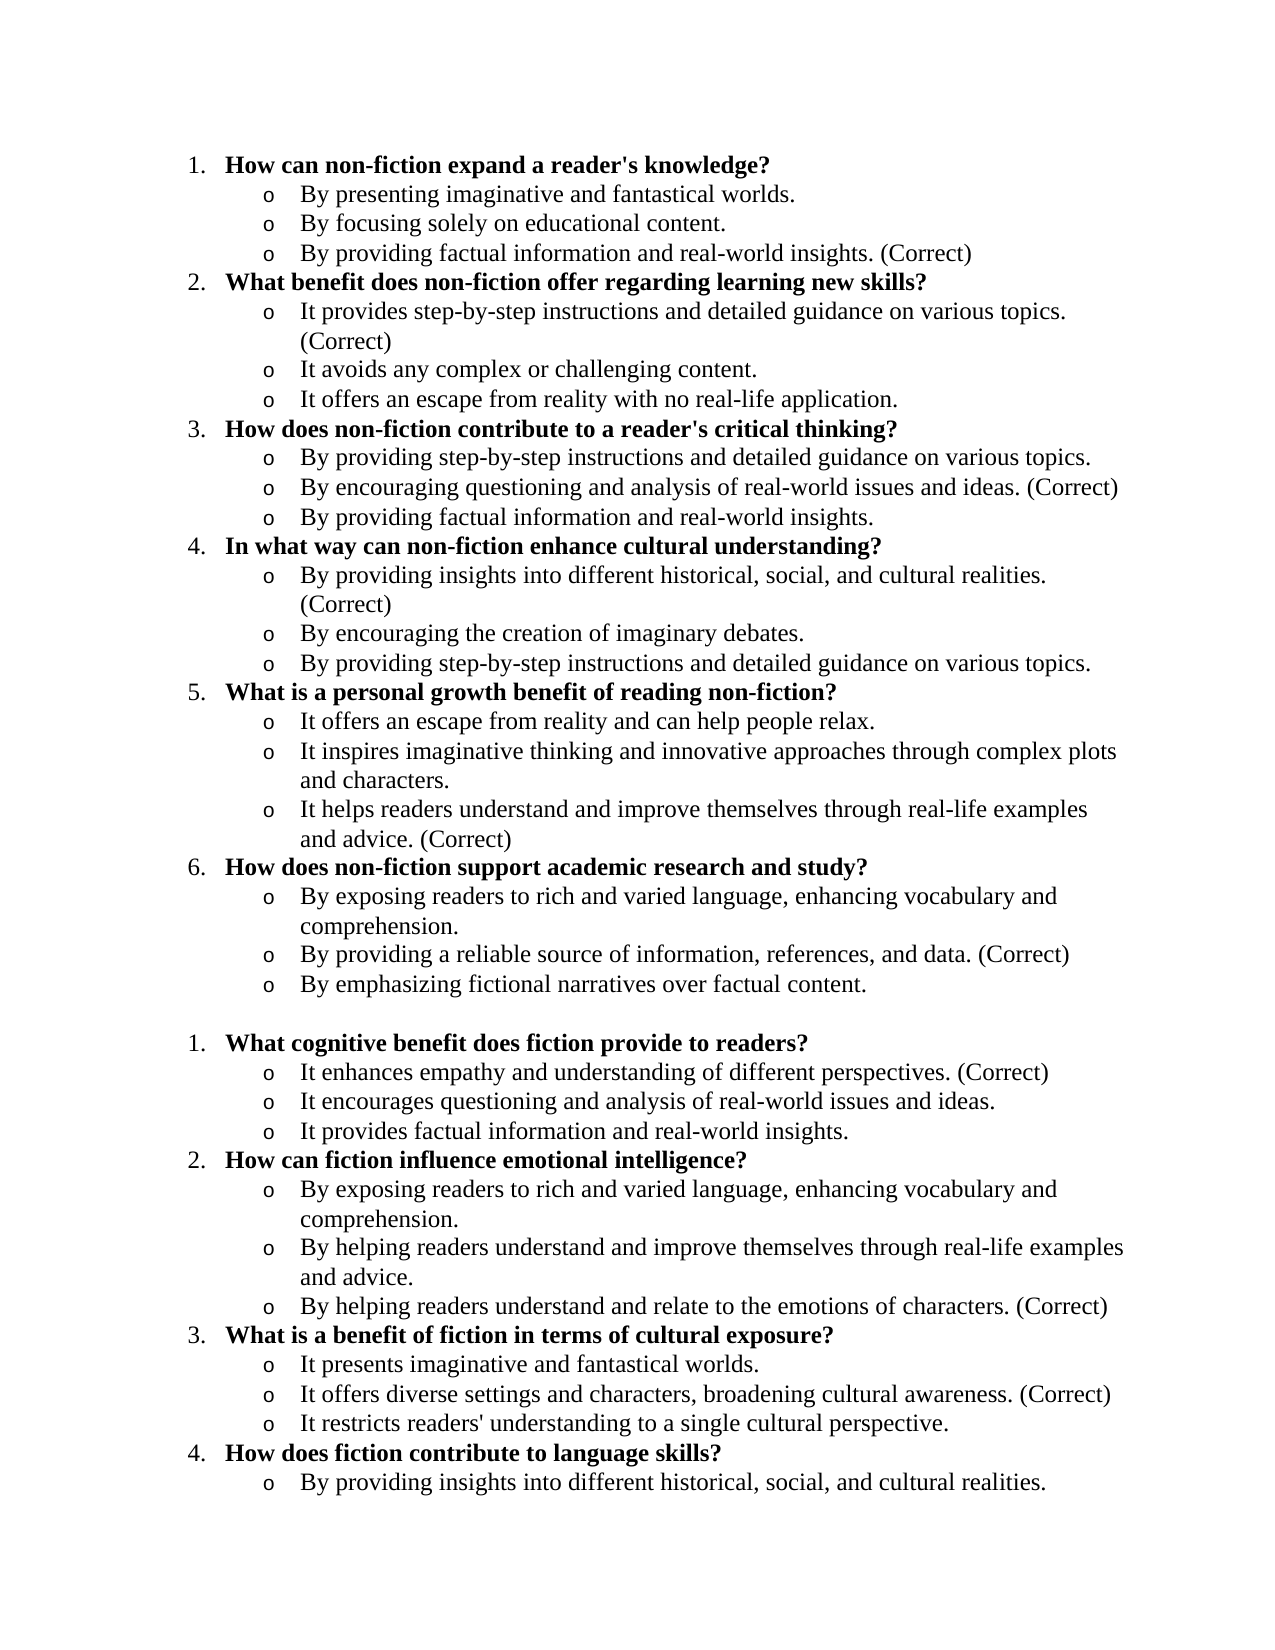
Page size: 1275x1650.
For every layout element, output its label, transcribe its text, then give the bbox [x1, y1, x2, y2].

list It presents imaginative and fantastical worlds. [262, 1349, 1125, 1379]
list How does non-fiction contribute to a reader's critical thinking? [187, 414, 1125, 442]
list By exposing readers to rich and varied language, enhancing vocabulary and comprehension. [262, 881, 1125, 939]
list It offers an escape from reality with no real-life application. [262, 384, 1125, 414]
list By emphasizing fictional narratives over factual content. [262, 969, 1125, 999]
list What benefit does non-fiction offer regarding learning new skills? [187, 267, 1125, 296]
list By providing insights into different historical, social, and cultural realities. (Correct) [262, 560, 1125, 618]
list What cognitive benefit does fiction provide to readers? [187, 1028, 1125, 1057]
list It provides factual information and real-world insights. [262, 1116, 1125, 1145]
list In what way can non-fiction enhance cultural understanding? [187, 531, 1125, 560]
list It restricts readers' understanding to a single cultural perspective. [262, 1408, 1125, 1438]
list How does fiction contribute to language skills? [187, 1438, 1125, 1467]
list What is a benefit of fiction in terms of cultural exposure? [187, 1320, 1125, 1349]
list By presenting imaginative and fantastical worlds. [262, 179, 1125, 208]
list By helping readers understand and improve themselves through real-life examples and advice. [262, 1232, 1125, 1291]
list By helping readers understand and relate to the emotions of characters. (Correct) [262, 1291, 1125, 1320]
list It offers diverse settings and characters, broadening cultural awareness. (Correct) [262, 1379, 1125, 1408]
list By providing step-by-step instructions and detailed guidance on various topics. [262, 648, 1125, 677]
list By providing step-by-step instructions and detailed guidance on various topics. [262, 442, 1125, 472]
list By focusing solely on educational content. [262, 208, 1125, 238]
list By encouraging the creation of imaginary debates. [262, 618, 1125, 648]
list It enhances empathy and understanding of different perspectives. (Correct) [262, 1057, 1125, 1086]
list By providing a reliable source of information, references, and data. (Correct) [262, 939, 1125, 969]
list It provides step-by-step instructions and detailed guidance on various topics. (Correct) [262, 296, 1125, 354]
list It avoids any complex or challenging content. [262, 354, 1125, 384]
list It helps readers understand and improve themselves through real-life examples and advice. (Correct) [262, 794, 1125, 852]
list How can non-fiction expand a reader's knowledge? [187, 150, 1125, 179]
list What is a personal growth benefit of reading non-fiction? [187, 677, 1125, 706]
list By encouraging questioning and analysis of real-world issues and ideas. (Correct) [262, 472, 1125, 502]
list It inspires imaginative thinking and innovative approaches through complex plots and characters. [262, 736, 1125, 794]
list How does non-fiction support academic research and study? [187, 852, 1125, 881]
list How can fiction influence emotional intelligence? [187, 1145, 1125, 1174]
list By providing factual information and real-world insights. (Correct) [262, 238, 1125, 267]
list By providing factual information and real-world insights. [262, 502, 1125, 531]
list It offers an escape from reality and can help people relax. [262, 706, 1125, 736]
list By exposing readers to rich and varied language, enhancing vocabulary and comprehension. [262, 1174, 1125, 1232]
list By providing insights into different historical, social, and cultural realities. [262, 1467, 1125, 1496]
list It encourages questioning and analysis of real-world issues and ideas. [262, 1086, 1125, 1116]
